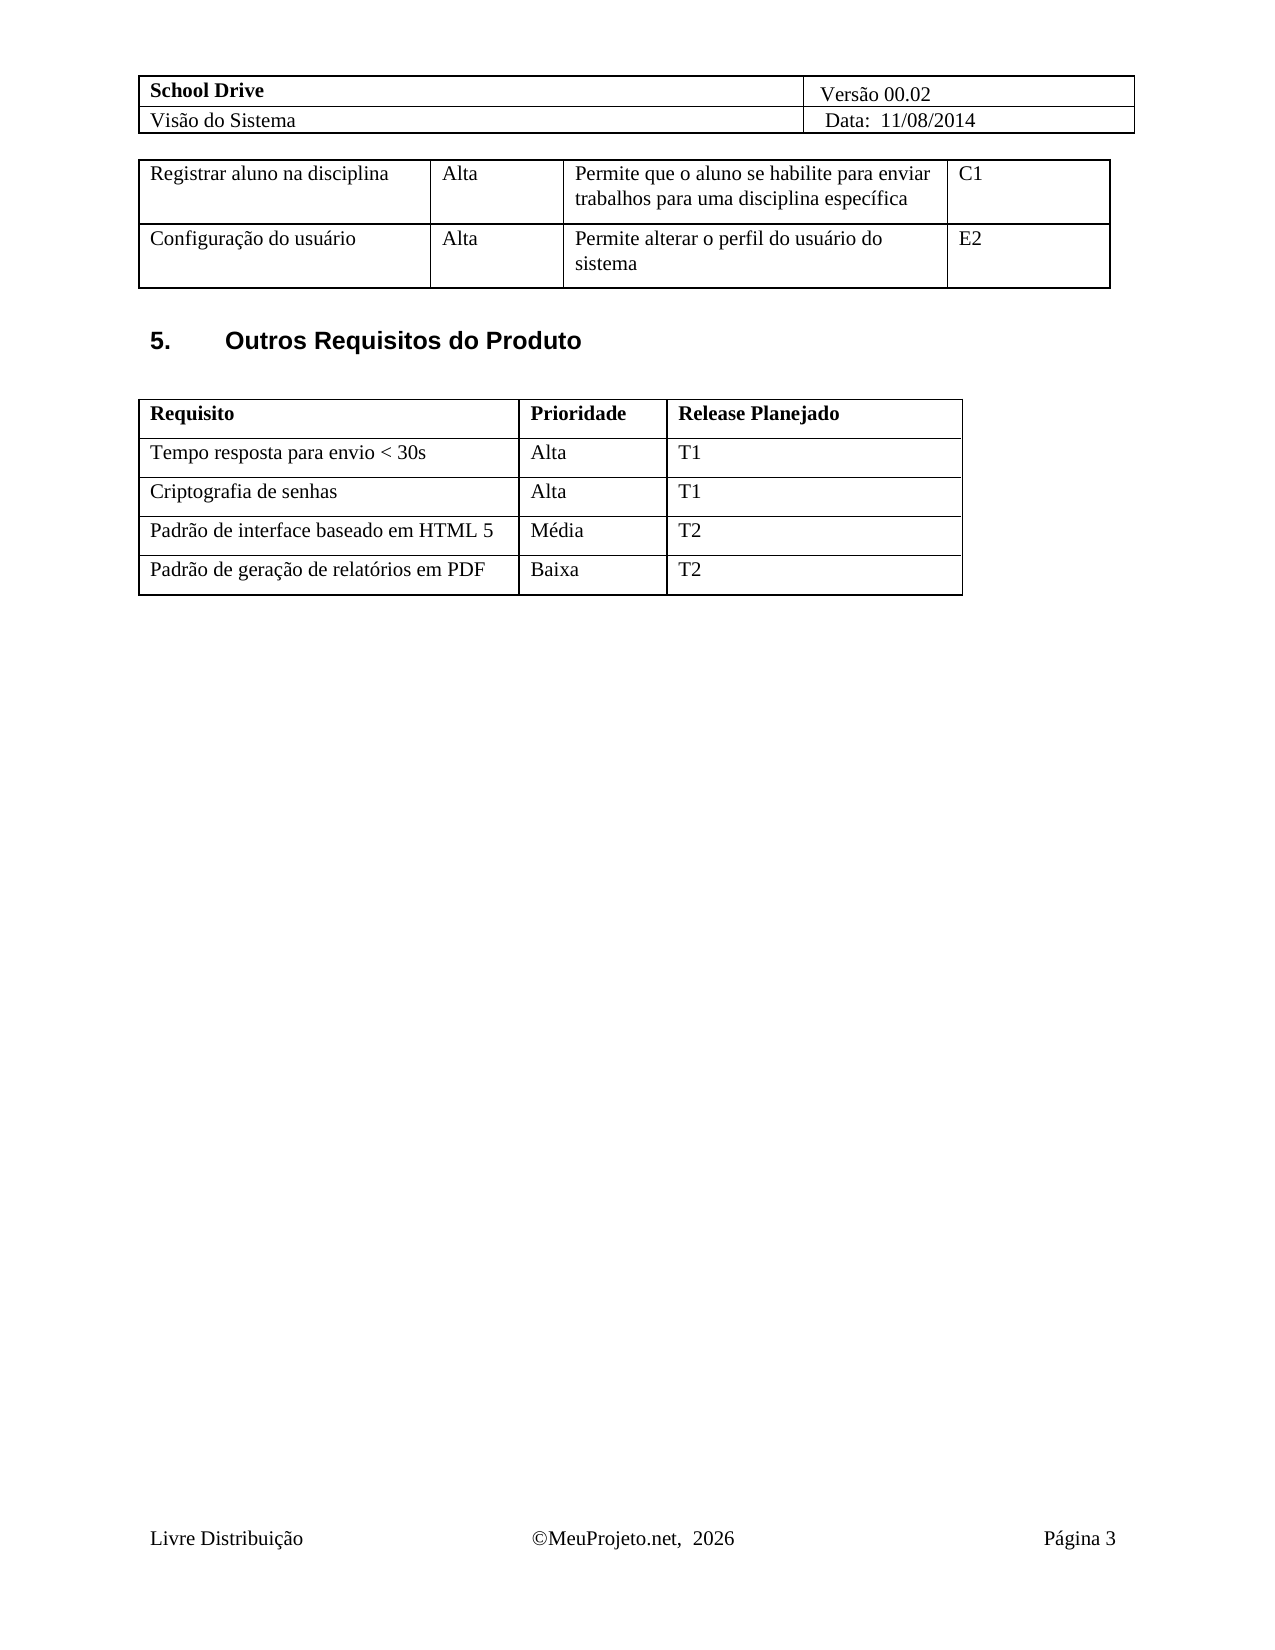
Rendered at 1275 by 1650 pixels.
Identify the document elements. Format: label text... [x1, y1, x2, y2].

table_cell Configuração do usuário [140, 225, 430, 287]
table_cell Permite alterar o perfil do usuário do sistema [564, 225, 947, 287]
table_cell Baixa [520, 556, 666, 594]
table_cell Alta [431, 161, 563, 223]
table_cell Tempo resposta para envio < 30s [140, 439, 518, 477]
table_cell T2 [668, 516, 962, 555]
subtitle Outros Requisitos do Produto [150, 326, 1125, 355]
table_cell Alta [520, 478, 666, 516]
table_cell Alta [520, 439, 666, 477]
table_cell T2 [668, 555, 962, 594]
table_cell Criptografia de senhas [140, 478, 518, 516]
table_cell T1 [668, 438, 962, 477]
table_header Requisito [140, 400, 518, 438]
table_cell Padrão de interface baseado em HTML 5 [140, 517, 518, 555]
table_cell Alta [431, 225, 563, 287]
table_cell C1 [948, 161, 1109, 223]
table_header Release Planejado [668, 400, 962, 438]
table_cell Registrar aluno na disciplina [140, 161, 430, 223]
table_cell T1 [668, 477, 962, 516]
table_cell Permite que o aluno se habilite para enviar trabalhos para uma disciplina específica [564, 161, 947, 223]
table_cell Padrão de geração de relatórios em PDF [140, 556, 518, 594]
table_cell Média [520, 517, 666, 555]
table_cell E2 [948, 225, 1109, 287]
table_header Prioridade [520, 400, 666, 438]
